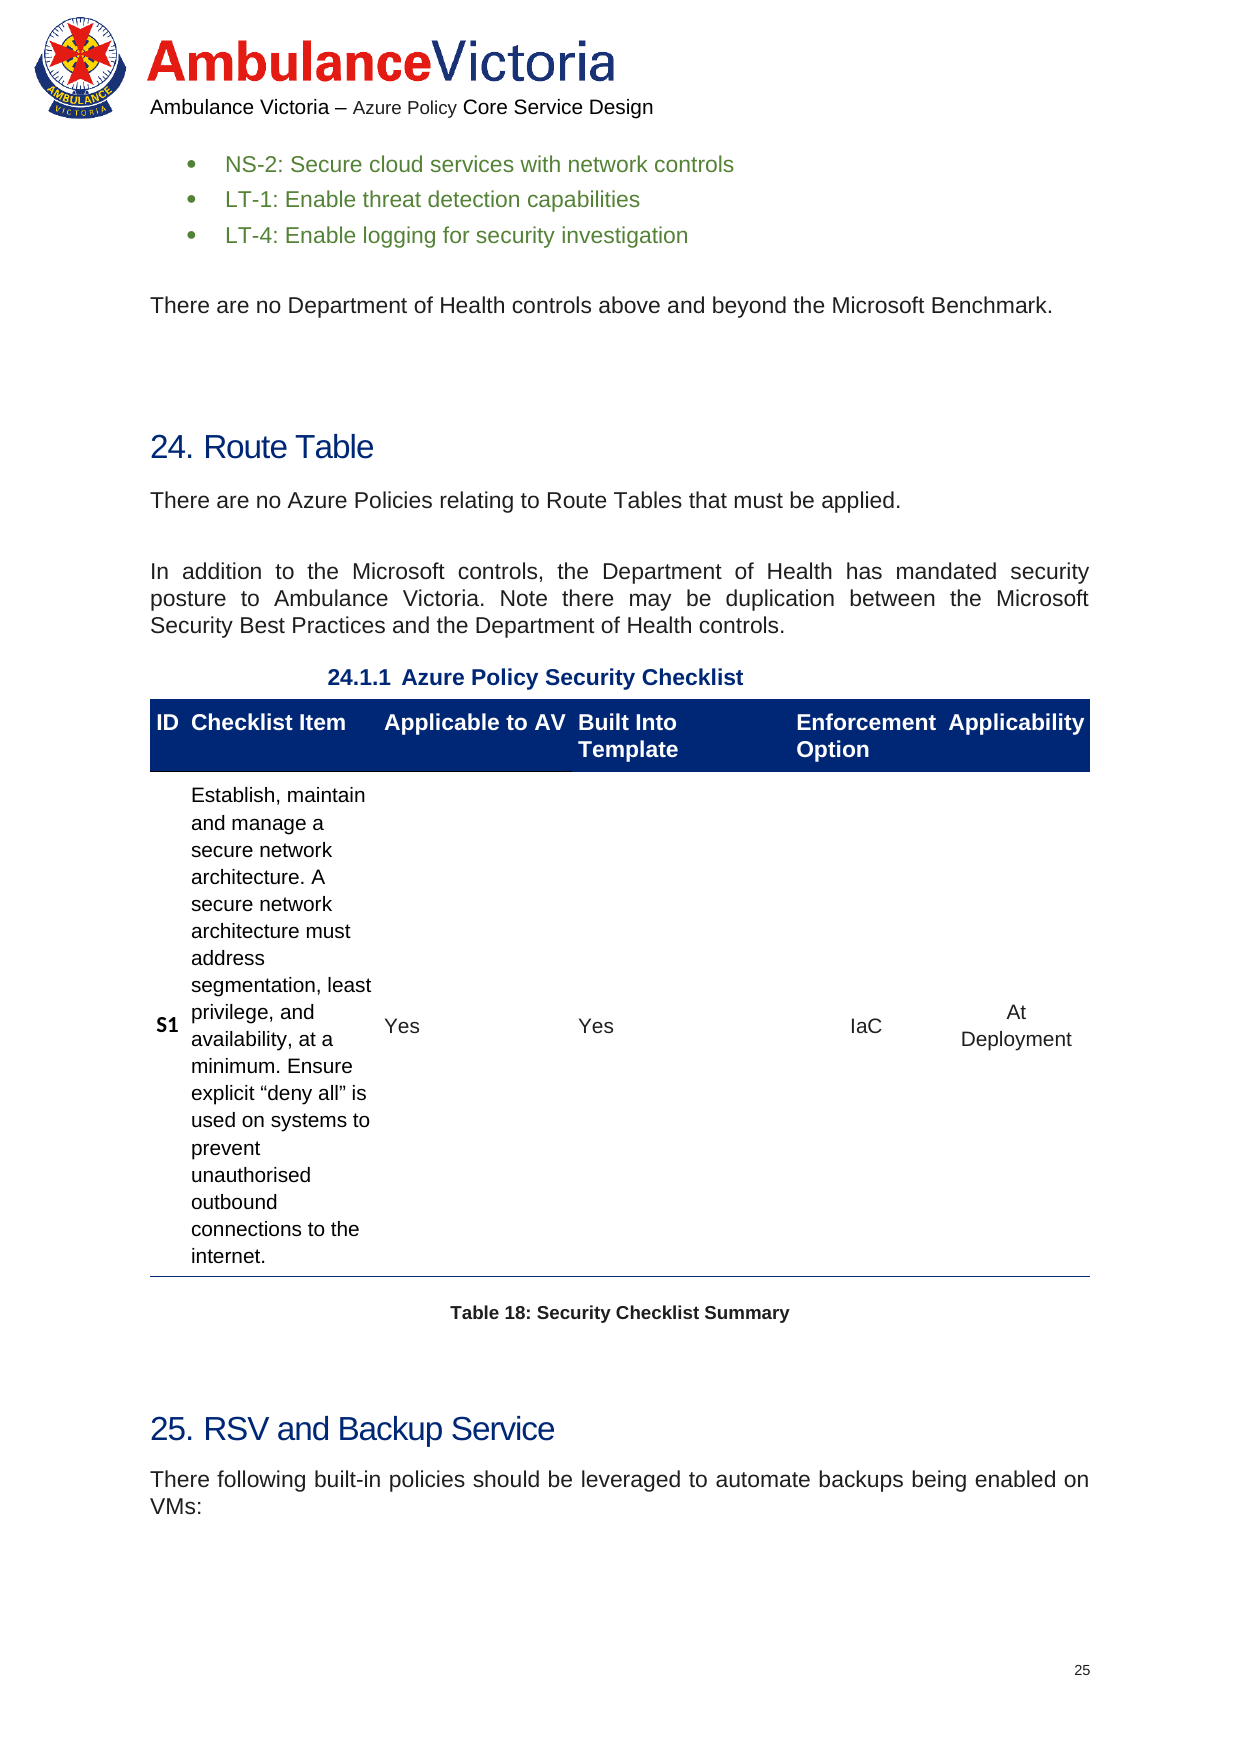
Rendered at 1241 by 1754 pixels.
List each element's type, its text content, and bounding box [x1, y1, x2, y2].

table_cell At Deployment [942, 772, 1090, 1276]
table_header Checklist Item [185, 700, 378, 771]
list LT-1: Enable threat detection capabilities [187, 185, 1090, 212]
table_cell Yes [572, 772, 790, 1276]
table_header Built Into Template [572, 700, 790, 771]
list NS-2: Secure cloud services with network controls [187, 150, 1090, 177]
subtitle Security Checklist [327, 663, 1090, 691]
text There are no Azure Policies relating to Route Tables that must be applied. [150, 486, 1090, 513]
subtitle Route Table [150, 427, 1090, 466]
table_header ID [150, 700, 185, 771]
table_header Enforcement Option [790, 700, 942, 771]
table_cell IaC [790, 772, 942, 1276]
text There following built-in policies should be leveraged to automate backups being enabled on VMs: [150, 1465, 1090, 1519]
table_header Applicable to AV [378, 700, 572, 771]
text In addition to the Microsoft controls, the Department of Health has mandated security posture to Ambulance Victoria. Note there may be duplication between the Microsoft Security Best Practices and the Department of Health controls. [150, 557, 1090, 638]
picture [0, 0, 652, 147]
table_cell S1 [150, 772, 185, 1276]
table_header Applicability [942, 700, 1090, 771]
text There are no Department of Health controls above and beyond the Microsoft Benchmark. [150, 292, 1090, 319]
subtitle RSV and Backup Service [150, 1409, 1090, 1447]
table_cell Establish, maintain and manage a secure network architecture. A secure network architecture must address segmentation, least privilege, and availability, at a minimum. Ensure explicit “deny all” is used on systems to prevent unauthorised outbound connections to the internet. [185, 772, 378, 1276]
list LT-4: Enable logging for security investigation [187, 221, 1090, 248]
table_cell Yes [378, 772, 572, 1276]
